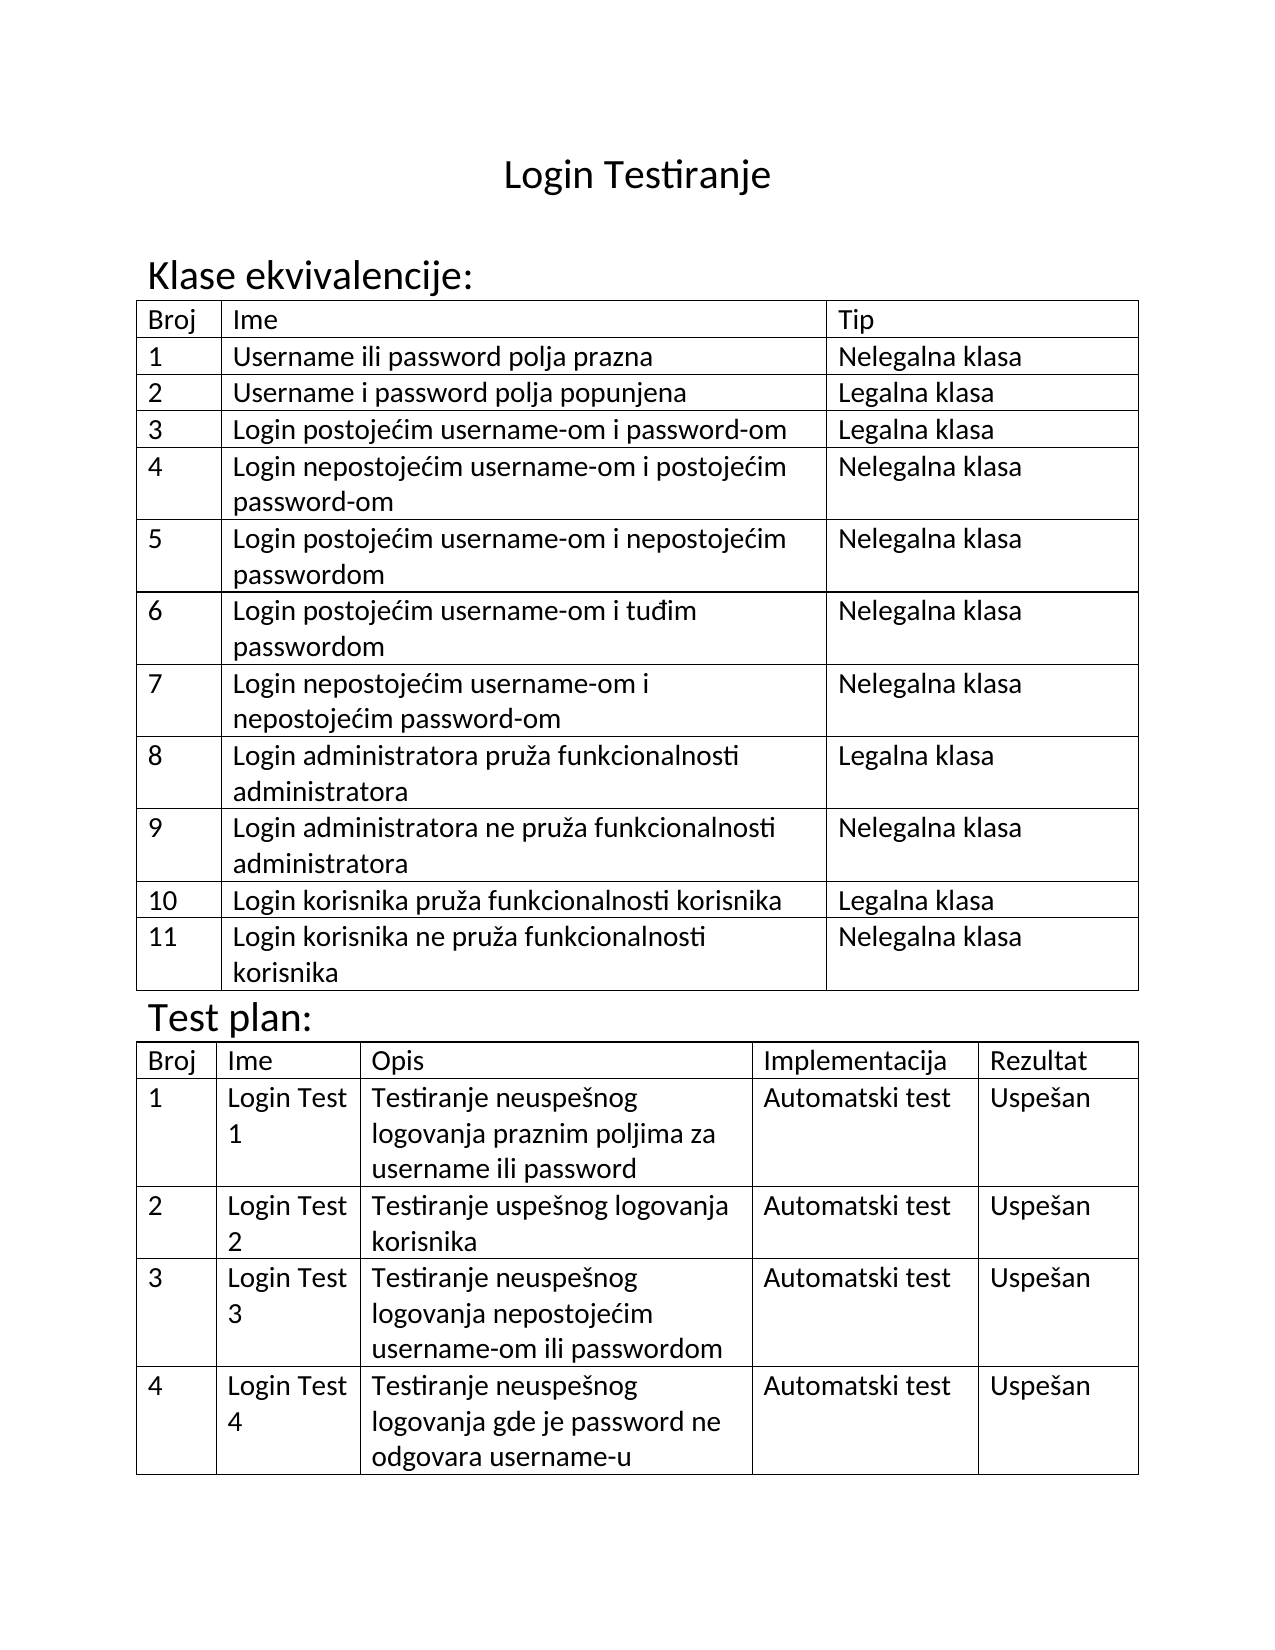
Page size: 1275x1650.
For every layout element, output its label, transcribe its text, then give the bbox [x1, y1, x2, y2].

table_cell Legalna klasa [827, 882, 1138, 917]
table_cell 10 [137, 882, 221, 917]
table_cell Automatski test [753, 1259, 978, 1366]
table_cell Testiranje neuspešnog logovanja gde je password ne odgovara username-u [361, 1367, 752, 1474]
table_cell Username ili password polja prazna [222, 338, 826, 373]
table_cell Login nepostojećim username-om i nepostojećim password-om [222, 665, 826, 736]
table_header Tip [827, 301, 1138, 337]
table_cell Login postojećim username-om i tuđim passwordom [222, 593, 826, 664]
table_cell Automatski test [753, 1367, 978, 1474]
table_cell Automatski test [753, 1187, 978, 1258]
table_cell 9 [137, 809, 221, 881]
table_cell Nelegalna klasa [827, 593, 1138, 664]
table_header Implementacija [753, 1043, 978, 1078]
table_header Ime [217, 1043, 360, 1078]
table_cell Login nepostojećim username-om i postojećim password-om [222, 448, 826, 519]
text Login Testiranje [148, 148, 1127, 198]
table_cell 4 [137, 448, 221, 519]
table_header Broj [137, 1043, 216, 1078]
table_cell Login postojećim username-om i password-om [222, 411, 826, 447]
table_cell Nelegalna klasa [827, 448, 1138, 519]
table_cell 5 [137, 520, 221, 591]
table_cell Nelegalna klasa [827, 809, 1138, 881]
table_cell Legalna klasa [827, 411, 1138, 447]
table_cell 7 [137, 665, 221, 736]
table_cell Login korisnika pruža funkcionalnosti korisnika [222, 882, 826, 917]
table_cell Nelegalna klasa [827, 665, 1138, 736]
table_cell Login administratora pruža funkcionalnosti administratora [222, 737, 826, 808]
table_cell Testiranje neuspešnog logovanja praznim poljima za username ili password [361, 1079, 752, 1186]
table_header Broj [137, 301, 221, 337]
table_header Rezultat [979, 1043, 1138, 1078]
table_cell 11 [137, 918, 221, 989]
table_cell 2 [137, 375, 221, 410]
table_cell Nelegalna klasa [827, 520, 1138, 591]
table_cell 1 [137, 1079, 216, 1186]
table_cell Nelegalna klasa [827, 338, 1138, 373]
table_cell Legalna klasa [827, 375, 1138, 410]
table_header Ime [222, 301, 826, 337]
table_cell 3 [137, 1259, 216, 1366]
table_cell 2 [137, 1187, 216, 1258]
table_cell Automatski test [753, 1079, 978, 1186]
table_cell Uspešan [979, 1259, 1138, 1366]
table_header Opis [361, 1043, 752, 1078]
table_cell 3 [137, 411, 221, 447]
table_cell Uspešan [979, 1367, 1138, 1474]
table_cell Testiranje neuspešnog logovanja nepostojećim username-om ili passwordom [361, 1259, 752, 1366]
table_cell Login korisnika ne pruža funkcionalnosti korisnika [222, 918, 826, 989]
table_cell 6 [137, 593, 221, 664]
table_cell Testiranje uspešnog logovanja korisnika [361, 1187, 752, 1258]
table_cell Login Test 1 [217, 1079, 360, 1186]
table_cell Login administratora ne pruža funkcionalnosti administratora [222, 809, 826, 881]
text Test plan: [148, 991, 1127, 1041]
table_cell Login Test 4 [217, 1367, 360, 1474]
table_cell Nelegalna klasa [827, 918, 1138, 989]
table_cell Login Test 3 [217, 1259, 360, 1366]
table_cell 4 [137, 1367, 216, 1474]
table_cell Login Test 2 [217, 1187, 360, 1258]
table_cell 8 [137, 737, 221, 808]
table_cell Uspešan [979, 1079, 1138, 1186]
table_cell 1 [137, 338, 221, 373]
table_cell Uspešan [979, 1187, 1138, 1258]
table_cell Username i password polja popunjena [222, 375, 826, 410]
text Klase ekvivalencije: [148, 249, 1127, 300]
table_cell Legalna klasa [827, 737, 1138, 808]
table_cell Login postojećim username-om i nepostojećim passwordom [222, 520, 826, 591]
